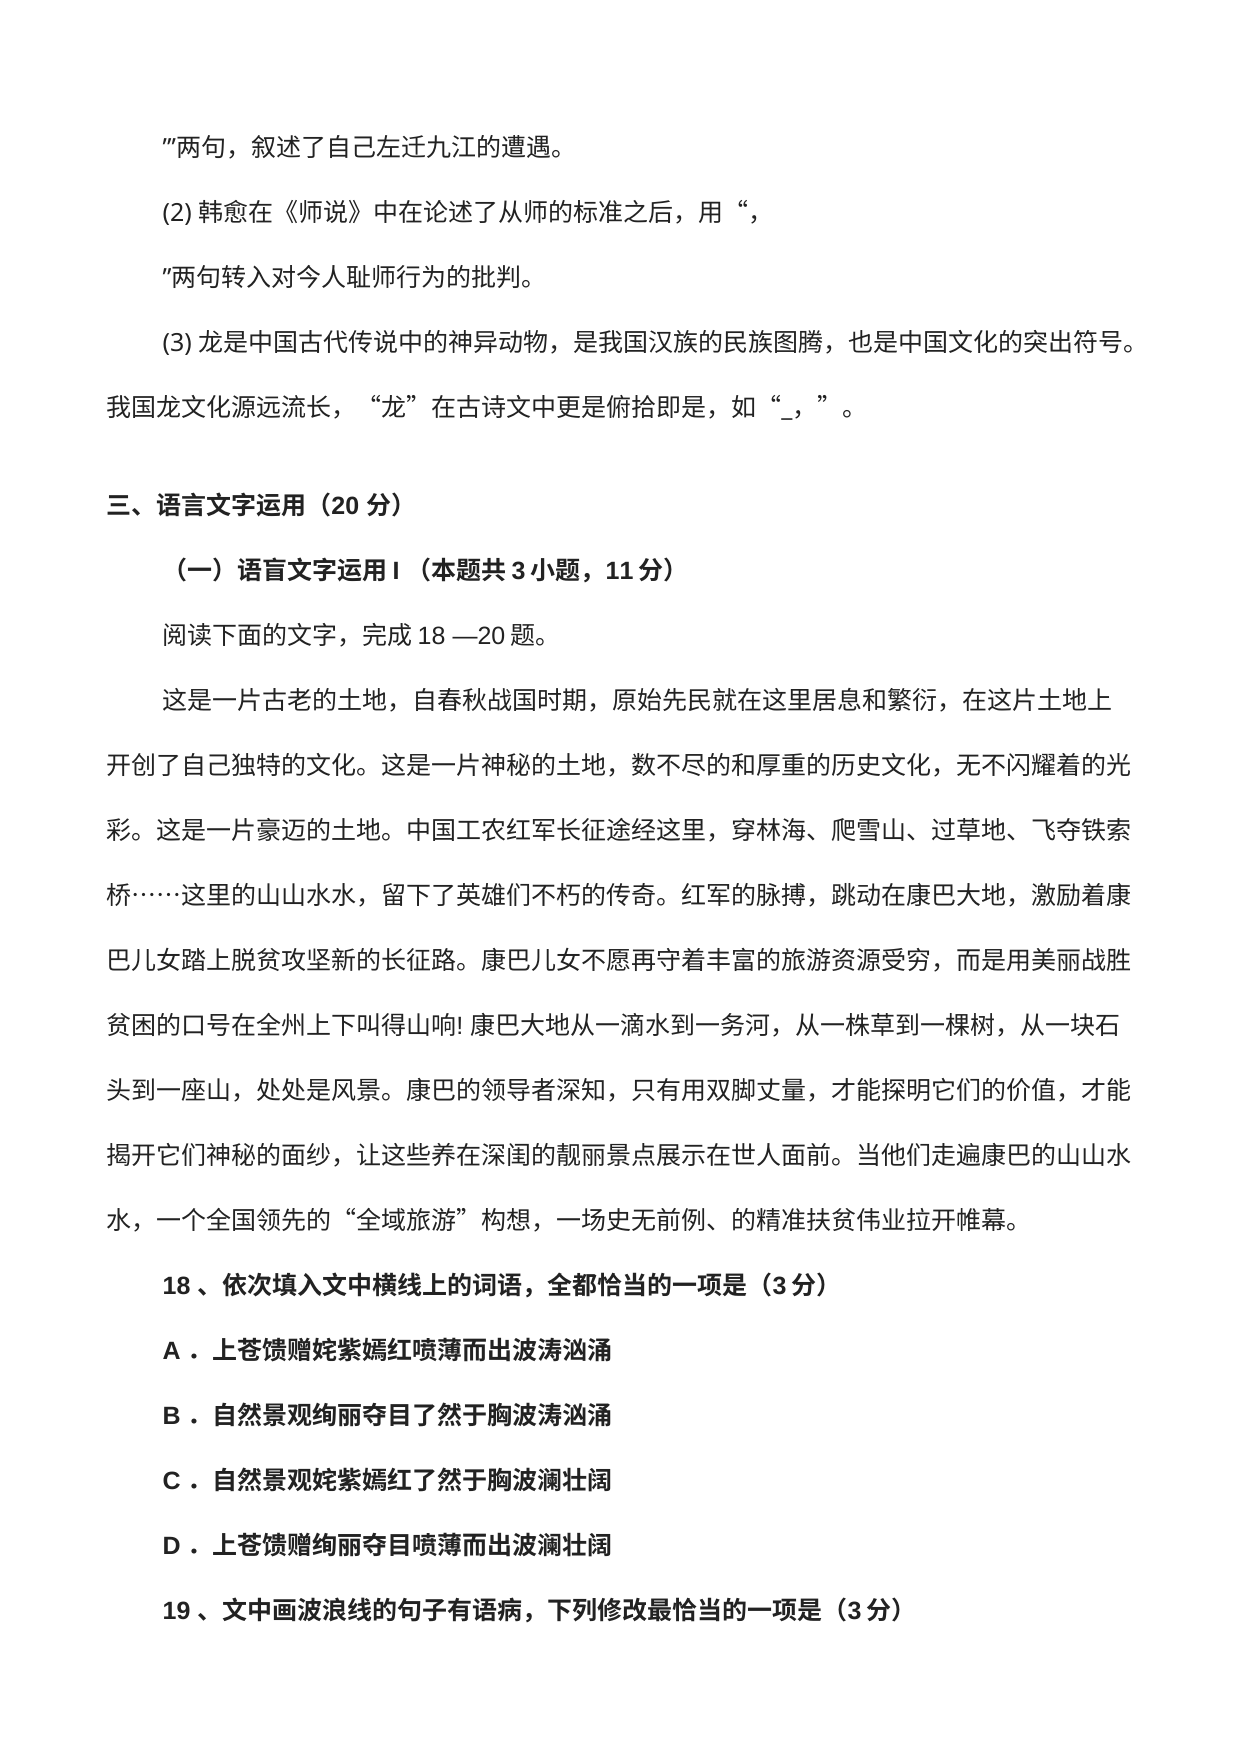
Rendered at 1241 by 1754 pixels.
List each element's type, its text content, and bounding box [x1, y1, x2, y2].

text 18 、依次填入文中横线上的词语，全都恰当的一项是（3分） [106, 1251, 1134, 1316]
text A ．上苍馈赠姹紫嫣红喷薄而出波涛汹涌 [106, 1316, 1134, 1381]
text B ．自然景观绚丽夺目了然于胸波涛汹涌 [106, 1381, 1134, 1446]
text C ．自然景观姹紫嫣红了然于胸波澜壮阔 [106, 1446, 1134, 1511]
text ”’两句，叙述了自己左迁九江的遭遇。 [106, 113, 1134, 178]
text (2) 韩愈在《师说》中在论述了从师的标准之后，用“， [106, 178, 1134, 243]
text 阅读下面的文字，完成18 —20题。 [106, 601, 1134, 666]
text D ．上苍馈赠绚丽夺目喷薄而出波澜壮阔 [106, 1511, 1134, 1576]
text 三、语言文字运用（20 分） [106, 471, 1134, 536]
text 19 、文中画波浪线的句子有语病，下列修改最恰当的一项是（3分） [106, 1576, 1134, 1641]
text ”两句转入对今人耻师行为的批判。 [106, 243, 1134, 308]
text 这是一片古老的土地，自春秋战国时期，原始先民就在这里居息和繁衍，在这片土地上开创了自己独特的文化。这是一片神秘的土地，数不尽的和厚重的历史文化，无不闪耀着的光彩。这是一片豪迈的土地。中国工农红军长征途经这里，穿林海、爬雪山、过草地、飞夺铁索桥……这里的山山水水，留下了英雄们不朽的传奇。红军的脉搏，跳动在康巴大地，激励着康巴儿女踏上脱贫攻坚新的长征路。康巴儿女不愿再守着丰富的旅游资源受穷，而是用美丽战胜贫困的口号在全州上下叫得山响! 康巴大地从一滴水到一务河，从一株草到一棵树，从一块石头到一座山，处处是风景。康巴的领导者深知，只有用双脚丈量，才能探明它们的价值，才能揭开它们神秘的面纱，让这些养在深闺的靓丽景点展示在世人面前。当他们走遍康巴的山山水水，一个全国领先的“全域旅游”构想，一场史无前例、的精准扶贫伟业拉开帷幕。 [106, 666, 1134, 1251]
text (3) 龙是中国古代传说中的神异动物，是我国汉族的民族图腾，也是中国文化的突出符号。我国龙文化源远流长，“龙”在古诗文中更是俯拾即是，如“_，”。 [106, 308, 1134, 438]
text （一）语盲文字运用I （本题共3小题，11分） [106, 536, 1134, 601]
